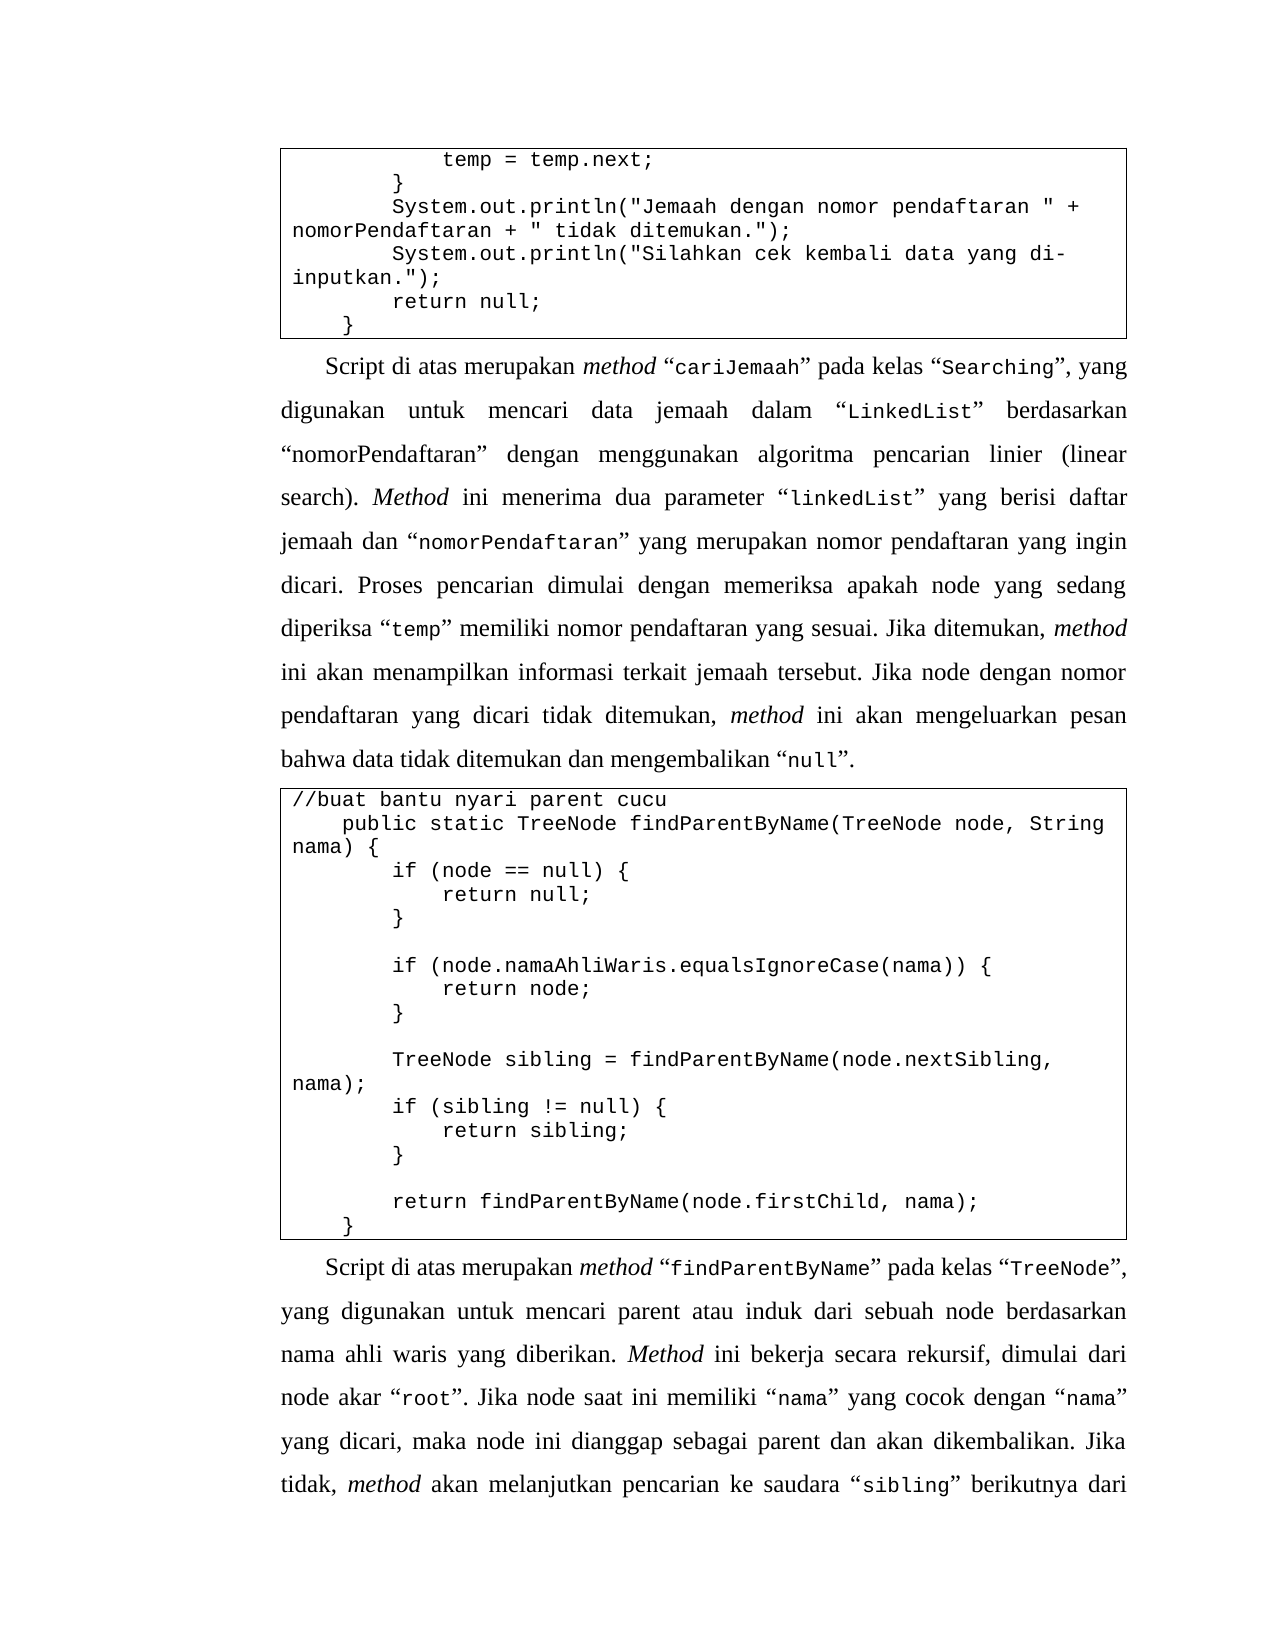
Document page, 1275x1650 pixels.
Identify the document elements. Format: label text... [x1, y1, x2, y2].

list Script di atas merupakan method “cariJemaah” pada kelas “Searching”, yang digunakan untuk mencari data jemaah dalam “LinkedList” berdasarkan “nomorPendaftaran” dengan menggunakan algoritma pencarian linier (linear search). Method ini menerima dua parameter “linkedList” yang berisi daftar jemaah dan “nomorPendaftaran” yang merupakan nomor pendaftaran yang ingin dicari. Proses pencarian dimulai dengan memeriksa apakah node yang sedang diperiksa “temp” memiliki nomor pendaftaran yang sesuai. Jika ditemukan, method ini akan menampilkan informasi terkait jemaah tersebut. Jika node dengan nomor pendaftaran yang dicari tidak ditemukan, method ini akan mengeluarkan pesan bahwa data tidak ditemukan dan mengembalikan “null”. [281, 351, 1127, 773]
table_header //buat bantu nyari parent cucu public static TreeNode findParentByName(TreeNode node, String nama) { if (node == null) { return null; } if (node.namaAhliWaris.equalsIgnoreCase(nama)) { return node; } TreeNode sibling = findParentByName(node.nextSibling, nama); if (sibling != null) { return sibling; } return findParentByName(node.firstChild, nama); } [281, 789, 1126, 1238]
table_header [281, 149, 1126, 338]
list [281, 1252, 1127, 1499]
